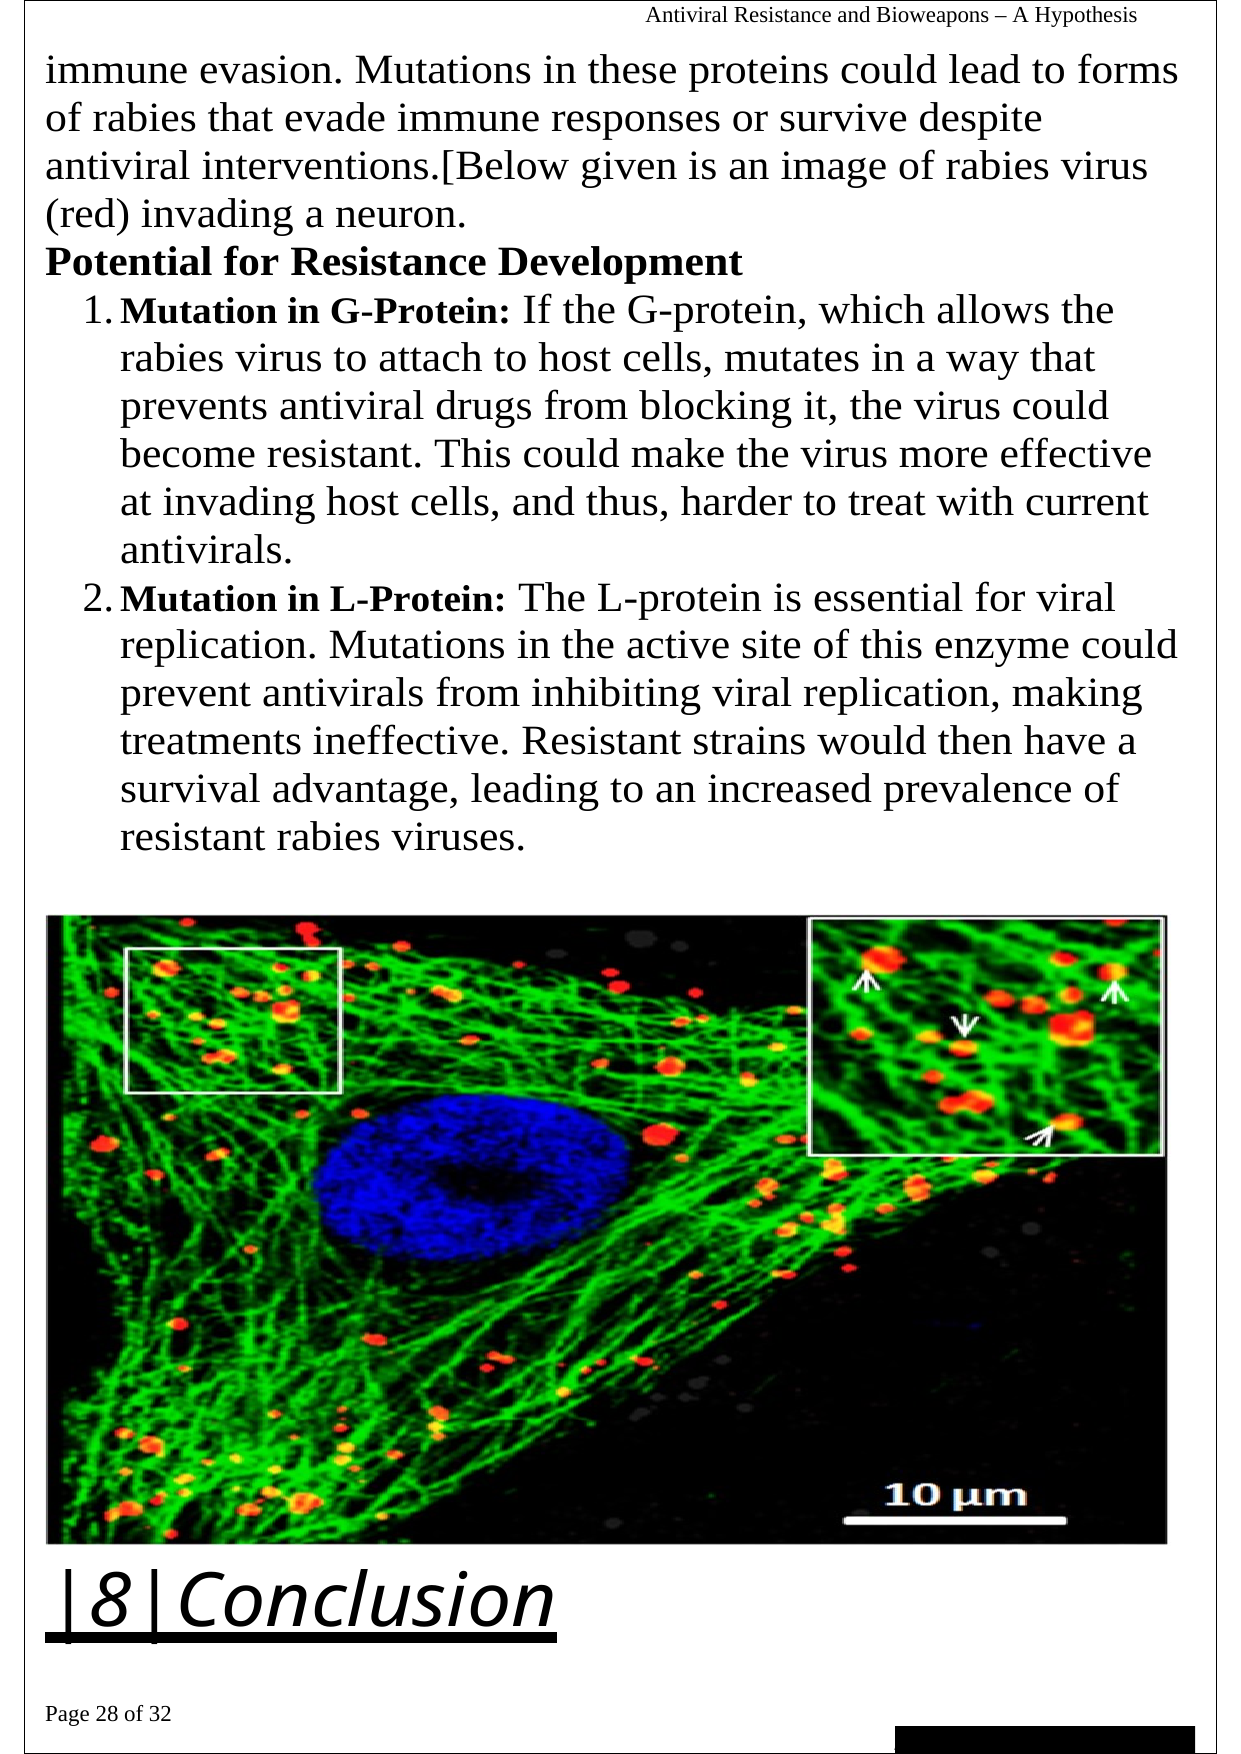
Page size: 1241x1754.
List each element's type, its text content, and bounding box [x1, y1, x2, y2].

picture [45, 914, 1172, 1546]
list Mutation in G-Protein: If the G-protein, which allows the rabies virus to attach to host cells, mutates in a way that prevents antiviral drugs from blocking it, the virus could become resistant. This could make the virus more effective at invading host cells, and thus, harder to treat with current antivirals. [82, 284, 1195, 572]
text |8|Conclusion [45, 1546, 1050, 1648]
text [45, 45, 1195, 237]
list Potential for Resistance Development [45, 237, 1195, 284]
list Mutation in L-Protein: The L-protein is essential for viral replication. Mutations in the active site of this enzyme could prevent antivirals from inhibiting viral replication, making treatments ineffective. Resistant strains would then have a survival advantage, leading to an increased prevalence of resistant rabies viruses. [82, 572, 1195, 859]
